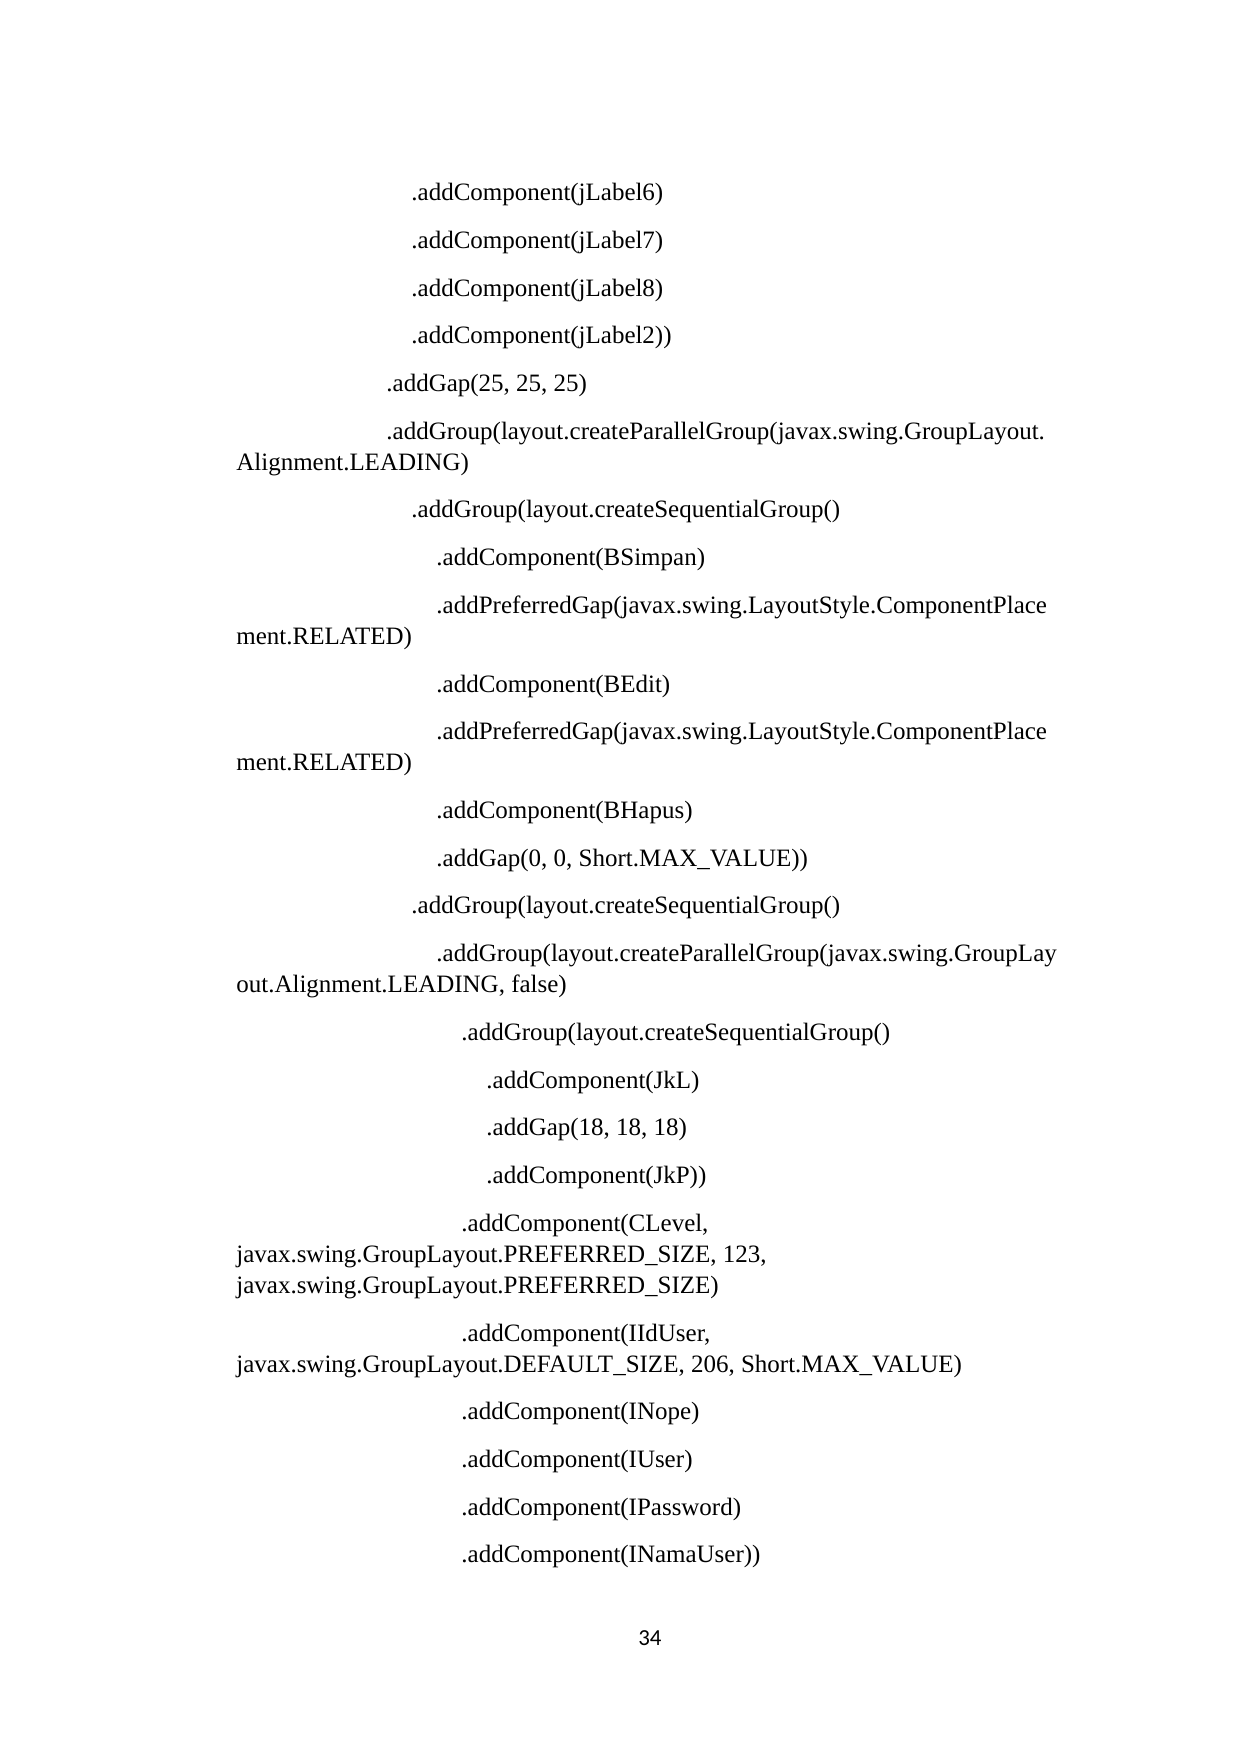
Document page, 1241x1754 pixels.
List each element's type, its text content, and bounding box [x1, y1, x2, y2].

text .addGroup(layout.createSequentialGroup() [236, 494, 1063, 523]
text .addPreferredGap(javax.swing.LayoutStyle.ComponentPlacement.RELATED) [236, 590, 1063, 650]
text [236, 416, 1063, 476]
text .addComponent(jLabel2)) [236, 320, 1063, 349]
text .addGroup(layout.createParallelGroup(javax.swing.GroupLayout.Alignment.LEADING, false) [236, 938, 1063, 998]
text .addComponent(JkL) [236, 1065, 1063, 1093]
text .addGroup(layout.createSequentialGroup() [236, 1017, 1063, 1046]
text .addComponent(IUser) [236, 1444, 1063, 1473]
text .addGap(0, 0, Short.MAX_VALUE)) [236, 843, 1063, 872]
text .addComponent(jLabel8) [236, 273, 1063, 301]
text .addPreferredGap(javax.swing.LayoutStyle.ComponentPlacement.RELATED) [236, 716, 1063, 776]
text .addGroup(layout.createSequentialGroup() [236, 891, 1063, 919]
text .addComponent(BHapus) [236, 795, 1063, 824]
text .addComponent(jLabel7) [236, 225, 1063, 254]
text .addComponent(jLabel6) [236, 177, 1063, 206]
text .addGap(25, 25, 25) [236, 368, 1063, 397]
text .addComponent(BSimpan) [236, 542, 1063, 571]
text .addComponent(JkP)) [236, 1160, 1063, 1189]
text .addComponent(IPassword) [236, 1492, 1063, 1521]
text .addComponent(INamaUser)) [236, 1539, 1063, 1568]
text .addComponent(IIdUser, javax.swing.GroupLayout.DEFAULT_SIZE, 206, Short.MAX_VALUE) [236, 1318, 1063, 1377]
text .addGap(18, 18, 18) [236, 1112, 1063, 1141]
text .addComponent(BEdit) [236, 669, 1063, 697]
text .addComponent(CLevel, javax.swing.GroupLayout.PREFERRED_SIZE, 123, javax.swing.GroupLayout.PREFERRED_SIZE) [236, 1208, 1063, 1299]
text .addComponent(INope) [236, 1396, 1063, 1425]
